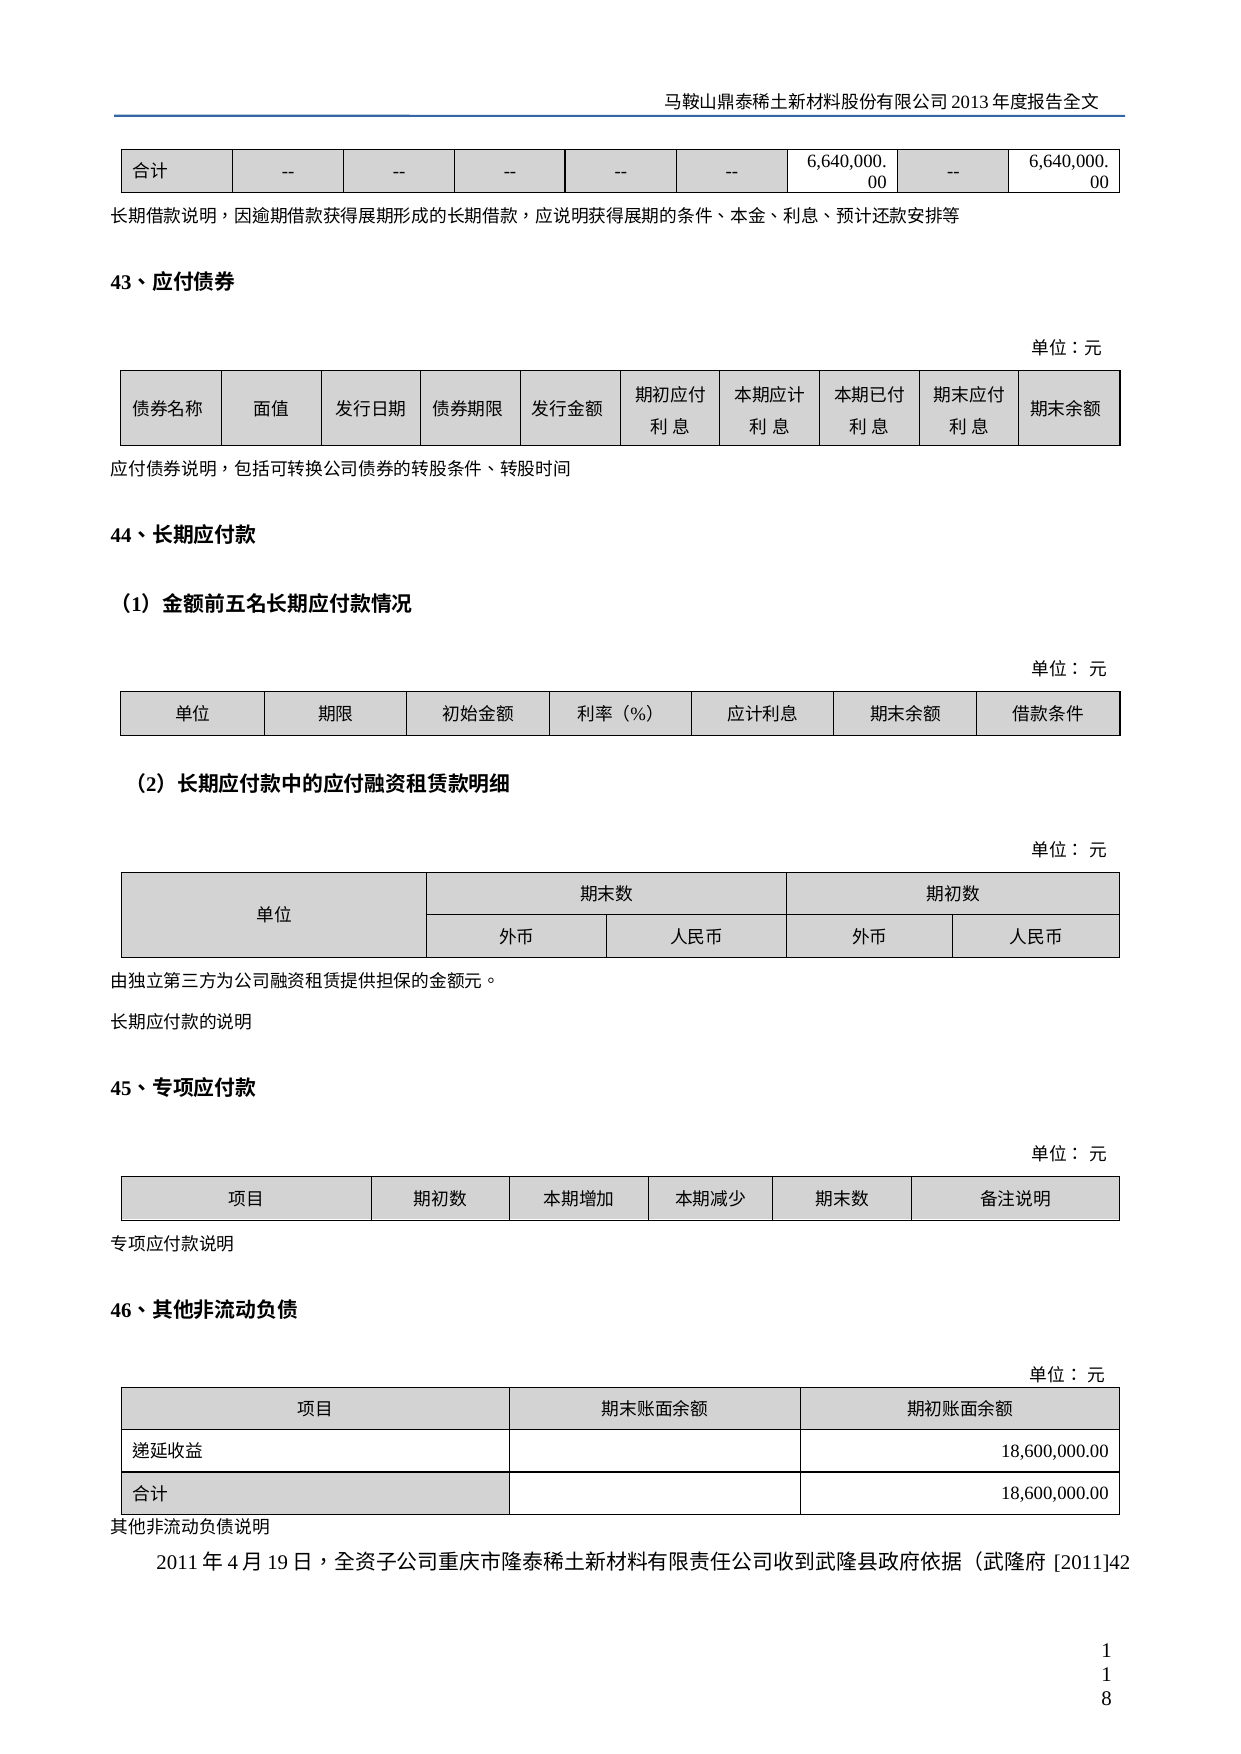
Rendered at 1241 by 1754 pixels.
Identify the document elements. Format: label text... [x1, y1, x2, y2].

text 其他非流动负债说明 [110, 1515, 1130, 1539]
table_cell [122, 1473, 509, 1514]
text 单位： 元 [1031, 657, 1130, 681]
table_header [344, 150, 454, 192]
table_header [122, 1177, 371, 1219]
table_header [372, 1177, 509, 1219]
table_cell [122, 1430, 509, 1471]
text 长期应付款的说明 [110, 1009, 1130, 1034]
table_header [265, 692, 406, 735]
text 46、其他非流动负债 [110, 1295, 1130, 1323]
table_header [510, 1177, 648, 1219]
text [110, 1543, 1130, 1576]
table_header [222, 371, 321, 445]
text 应付债券说明，包括可转换公司债券的转股条件、转股时间 [110, 457, 1130, 481]
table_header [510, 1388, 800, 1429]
text 单位： 元 [1029, 1363, 1130, 1387]
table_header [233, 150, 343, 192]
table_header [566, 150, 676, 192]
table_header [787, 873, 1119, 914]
text 单位： 元 [1031, 837, 1130, 861]
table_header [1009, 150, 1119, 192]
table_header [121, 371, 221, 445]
text 专项应付款说明 [110, 1231, 1130, 1255]
text （2）长期应付款中的应付融资租赁款明细 [110, 769, 1130, 798]
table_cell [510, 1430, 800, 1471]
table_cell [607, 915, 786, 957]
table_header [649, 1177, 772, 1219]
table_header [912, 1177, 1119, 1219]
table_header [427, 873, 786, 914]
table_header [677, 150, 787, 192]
text 单位：元 [1031, 335, 1130, 359]
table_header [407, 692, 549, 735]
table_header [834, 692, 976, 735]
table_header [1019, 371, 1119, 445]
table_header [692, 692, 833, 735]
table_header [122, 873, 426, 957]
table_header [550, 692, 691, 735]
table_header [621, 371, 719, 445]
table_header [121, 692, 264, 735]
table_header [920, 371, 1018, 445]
text 43、应付债券 [110, 267, 1130, 296]
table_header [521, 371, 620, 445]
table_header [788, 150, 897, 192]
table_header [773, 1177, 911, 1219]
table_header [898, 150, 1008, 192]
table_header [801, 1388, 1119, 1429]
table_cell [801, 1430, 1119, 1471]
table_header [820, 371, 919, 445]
text （1）金额前五名长期应付款情况 [110, 589, 1130, 617]
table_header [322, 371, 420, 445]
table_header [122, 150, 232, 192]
text 长期借款说明，因逾期借款获得展期形成的长期借款，应说明获得展期的条件、本金、利息、预计还款安排等 [110, 203, 1130, 228]
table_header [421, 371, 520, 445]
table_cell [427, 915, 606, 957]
text 45、专项应付款 [110, 1073, 1130, 1102]
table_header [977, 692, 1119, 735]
text 由独立第三方为公司融资租赁提供担保的金额元。 [110, 969, 1130, 993]
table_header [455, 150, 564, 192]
text 44、长期应付款 [110, 521, 1130, 549]
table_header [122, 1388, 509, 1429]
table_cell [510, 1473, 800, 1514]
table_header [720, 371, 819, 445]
text 单位： 元 [1031, 1141, 1130, 1166]
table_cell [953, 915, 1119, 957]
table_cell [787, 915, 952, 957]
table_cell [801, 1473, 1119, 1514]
